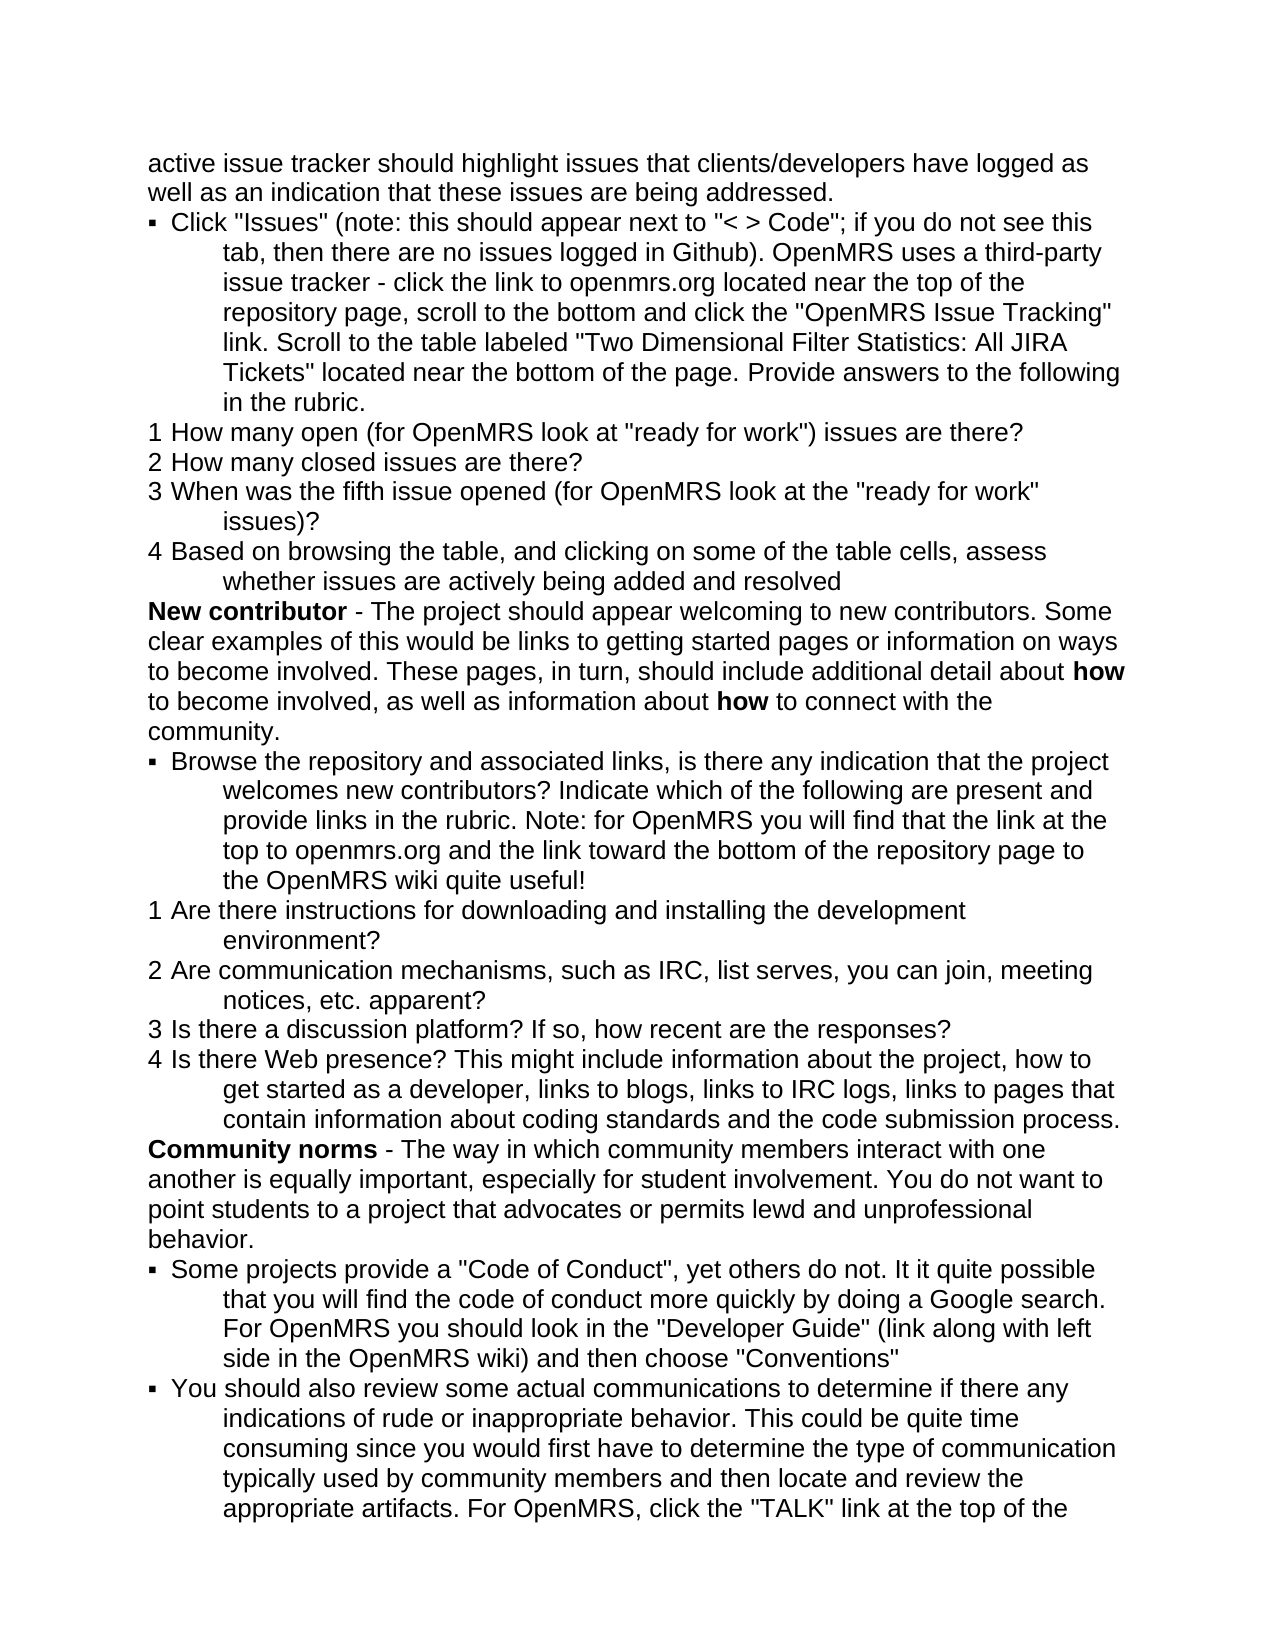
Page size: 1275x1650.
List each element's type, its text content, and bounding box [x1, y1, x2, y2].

list Browse the repository and associated links, is there any indication that the project welcomes new contributors? Indicate which of the following are present and provide links in the rubric. Note: for OpenMRS you will find that the link at the top to openmrs.org and the link toward the bottom of the repository page to the OpenMRS wiki quite useful! [148, 746, 1127, 895]
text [148, 148, 1127, 207]
list Are there instructions for downloading and installing the development environment? [148, 895, 1127, 955]
text New contributor - The project should appear welcoming to new contributors. Some clear examples of this would be links to getting started pages or information on ways to become involved. These pages, in turn, should include additional detail about how to become involved, as well as information about how to connect with the community. [148, 596, 1127, 746]
text Community norms - The way in which community members interact with one another is equally important, especially for student involvement. You do not want to point students to a project that advocates or permits lewd and unprofessional behavior. [148, 1134, 1127, 1254]
list Are communication mechanisms, such as IRC, list serves, you can join, meeting notices, etc. apparent? [148, 955, 1127, 1014]
list How many open (for OpenMRS look at "ready for work") issues are there? [148, 417, 1127, 447]
list Click "Issues" (note: this should appear next to "< > Code"; if you do not see this tab, then there are no issues logged in Github). OpenMRS uses a third-party issue tracker - click the link to openmrs.org located near the top of the repository page, scroll to the bottom and click the "OpenMRS Issue Tracking" link. Scroll to the table labeled "Two Dimensional Filter Statistics: All JIRA Tickets" located near the bottom of the page. Provide answers to the following in the rubric. [148, 207, 1127, 417]
list Is there a discussion platform? If so, how recent are the responses? [148, 1014, 1127, 1044]
list How many closed issues are there? [148, 447, 1127, 476]
list Some projects provide a "Code of Conduct", yet others do not. It it quite possible that you will find the code of conduct more quickly by doing a Google search. For OpenMRS you should look in the "Developer Guide" (link along with left side in the OpenMRS wiki) and then choose "Conventions" [148, 1254, 1127, 1373]
list When was the fifth issue opened (for OpenMRS look at the "ready for work" issues)? [148, 476, 1127, 536]
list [148, 1373, 1127, 1523]
list Based on browsing the table, and clicking on some of the table cells, assess whether issues are actively being added and resolved [148, 536, 1127, 596]
list Is there Web presence? This might include information about the project, how to get started as a developer, links to blogs, links to IRC logs, links to pages that contain information about coding standards and the code submission process. [148, 1044, 1127, 1134]
